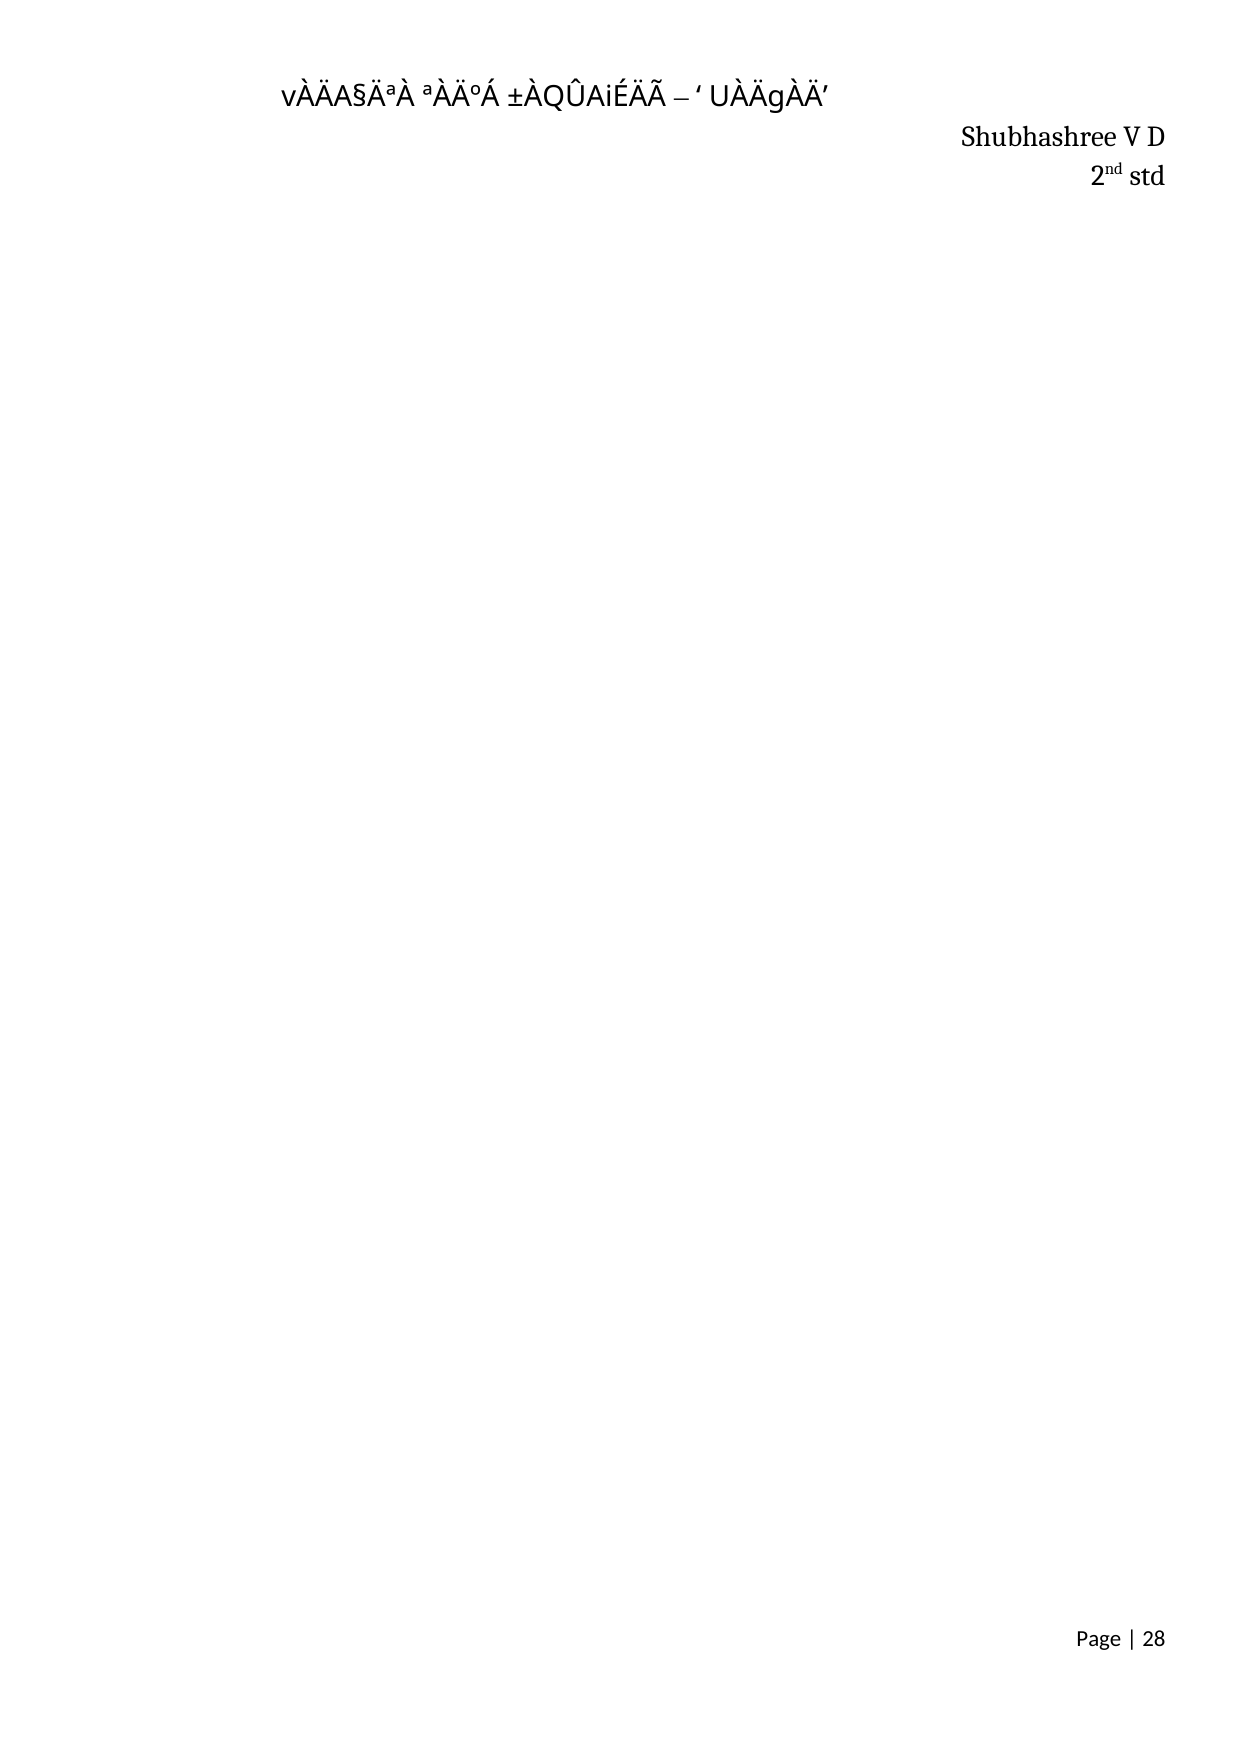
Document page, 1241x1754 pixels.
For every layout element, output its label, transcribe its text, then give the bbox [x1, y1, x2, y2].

text vÀÄA§ÄªÀ ªÀÄºÁ ±ÀQÛAiÉÄÃ – ‘ UÀÄgÀÄ’ [131, 75, 1165, 115]
text Shubhashree V D [131, 121, 1165, 154]
text 2nd std [131, 159, 1165, 193]
